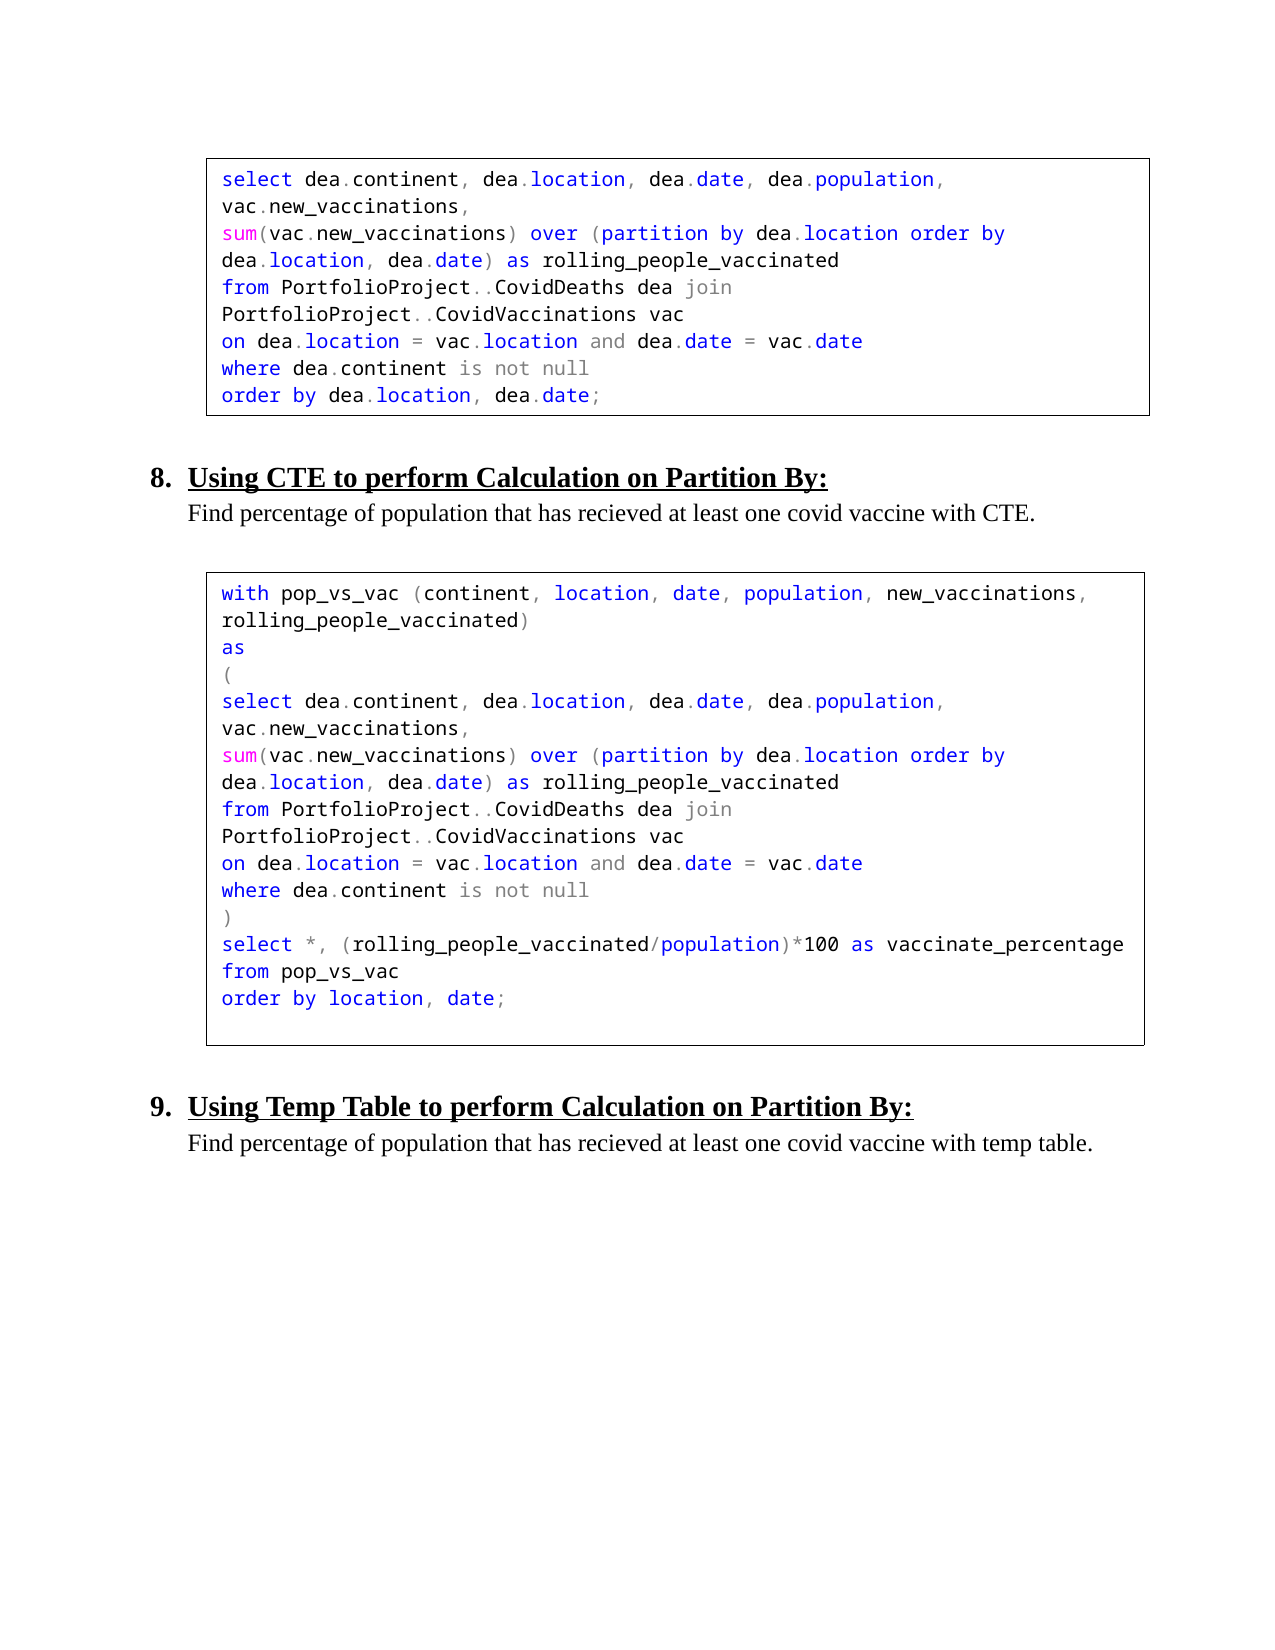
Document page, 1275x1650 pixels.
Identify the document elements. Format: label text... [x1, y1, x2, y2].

list Find percentage of population that has recieved at least one covid vaccine with CTE. [187, 498, 1125, 527]
list Using CTE to perform Calculation on Partition By: [150, 460, 1125, 493]
list Find percentage of population that has recieved at least one covid vaccine with temp table. [187, 1128, 1125, 1157]
list Using Temp Table to perform Calculation on Partition By: [150, 1089, 1125, 1123]
